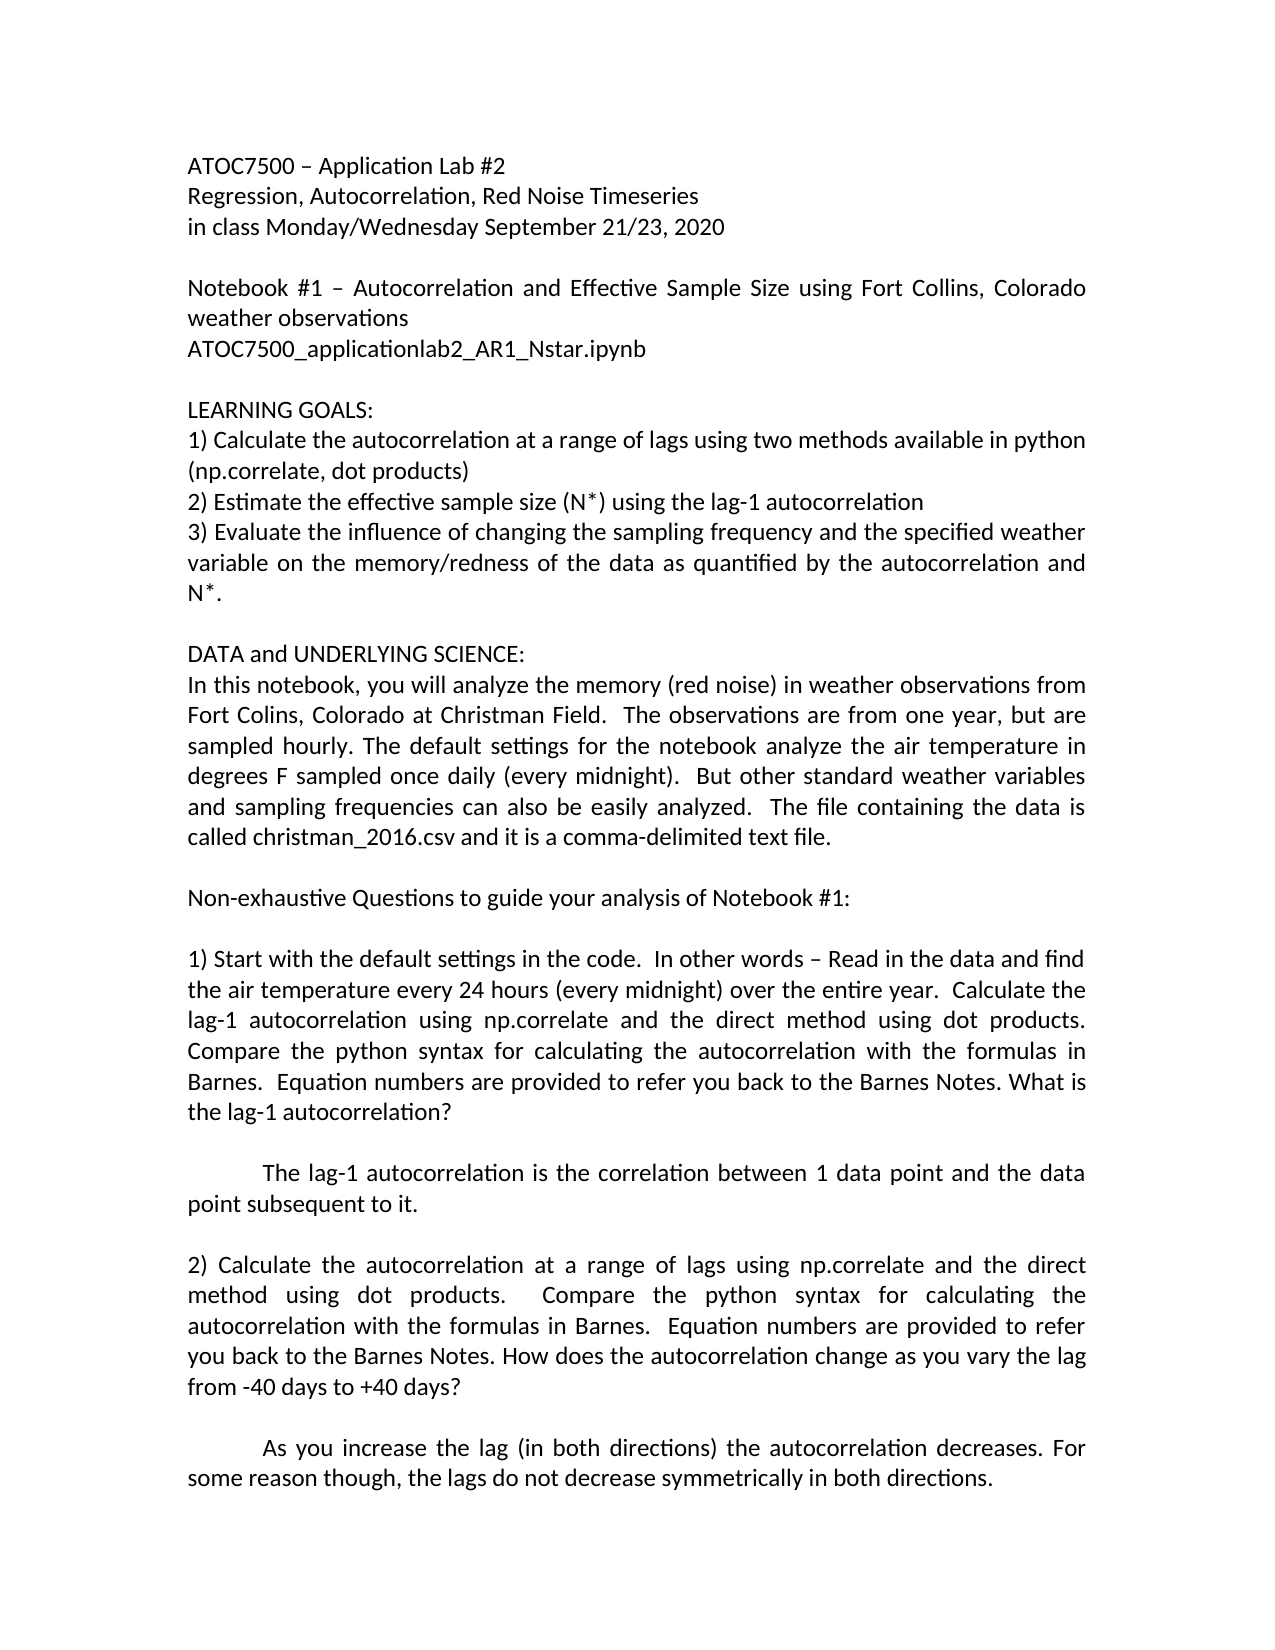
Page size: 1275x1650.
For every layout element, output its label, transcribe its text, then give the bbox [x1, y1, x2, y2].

text ATOC7500 – Application Lab #2 [187, 150, 1087, 181]
text 2) Estimate the effective sample size (N*) using the lag-1 autocorrelation [187, 486, 1087, 516]
text 2) Calculate the autocorrelation at a range of lags using np.correlate and the direct method using dot products. Compare the python syntax for calculating the autocorrelation with the formulas in Barnes. Equation numbers are provided to refer you back to the Barnes Notes. How does the autocorrelation change as you vary the lag from -40 days to +40 days? [187, 1249, 1087, 1401]
text Non-exhaustive Questions to guide your analysis of Notebook #1: [187, 882, 1087, 913]
text The lag-1 autocorrelation is the correlation between 1 data point and the data point subsequent to it. [187, 1157, 1087, 1218]
text in class Monday/Wednesday September 21/23, 2020 [187, 211, 1087, 242]
text 3) Evaluate the influence of changing the sampling frequency and the specified weather variable on the memory/redness of the data as quantified by the autocorrelation and N*. [187, 516, 1087, 608]
text LEARNING GOALS: [187, 394, 1087, 425]
text In this notebook, you will analyze the memory (red noise) in weather observations from Fort Colins, Colorado at Christman Field. The observations are from one year, but are sampled hourly. The default settings for the notebook analyze the air temperature in degrees F sampled once daily (every midnight). But other standard weather variables and sampling frequencies can also be easily analyzed. The file containing the data is called christman_2016.csv and it is a comma-delimited text file. [187, 669, 1087, 852]
text As you increase the lag (in both directions) the autocorrelation decreases. For some reason though, the lags do not decrease symmetrically in both directions. [187, 1432, 1087, 1493]
text DATA and UNDERLYING SCIENCE: [187, 638, 1087, 669]
text Regression, Autocorrelation, Red Noise Timeseries [187, 181, 1087, 211]
text ATOC7500_applicationlab2_AR1_Nstar.ipynb [187, 333, 1087, 364]
text Notebook #1 – Autocorrelation and Effective Sample Size using Fort Collins, Colorado weather observations [187, 272, 1087, 333]
text 1) Start with the default settings in the code. In other words – Read in the data and find the air temperature every 24 hours (every midnight) over the entire year. Calculate the lag-1 autocorrelation using np.correlate and the direct method using dot products. Compare the python syntax for calculating the autocorrelation with the formulas in Barnes. Equation numbers are provided to refer you back to the Barnes Notes. What is the lag-1 autocorrelation? [187, 943, 1087, 1127]
text 1) Calculate the autocorrelation at a range of lags using two methods available in python (np.correlate, dot products) [187, 425, 1087, 486]
